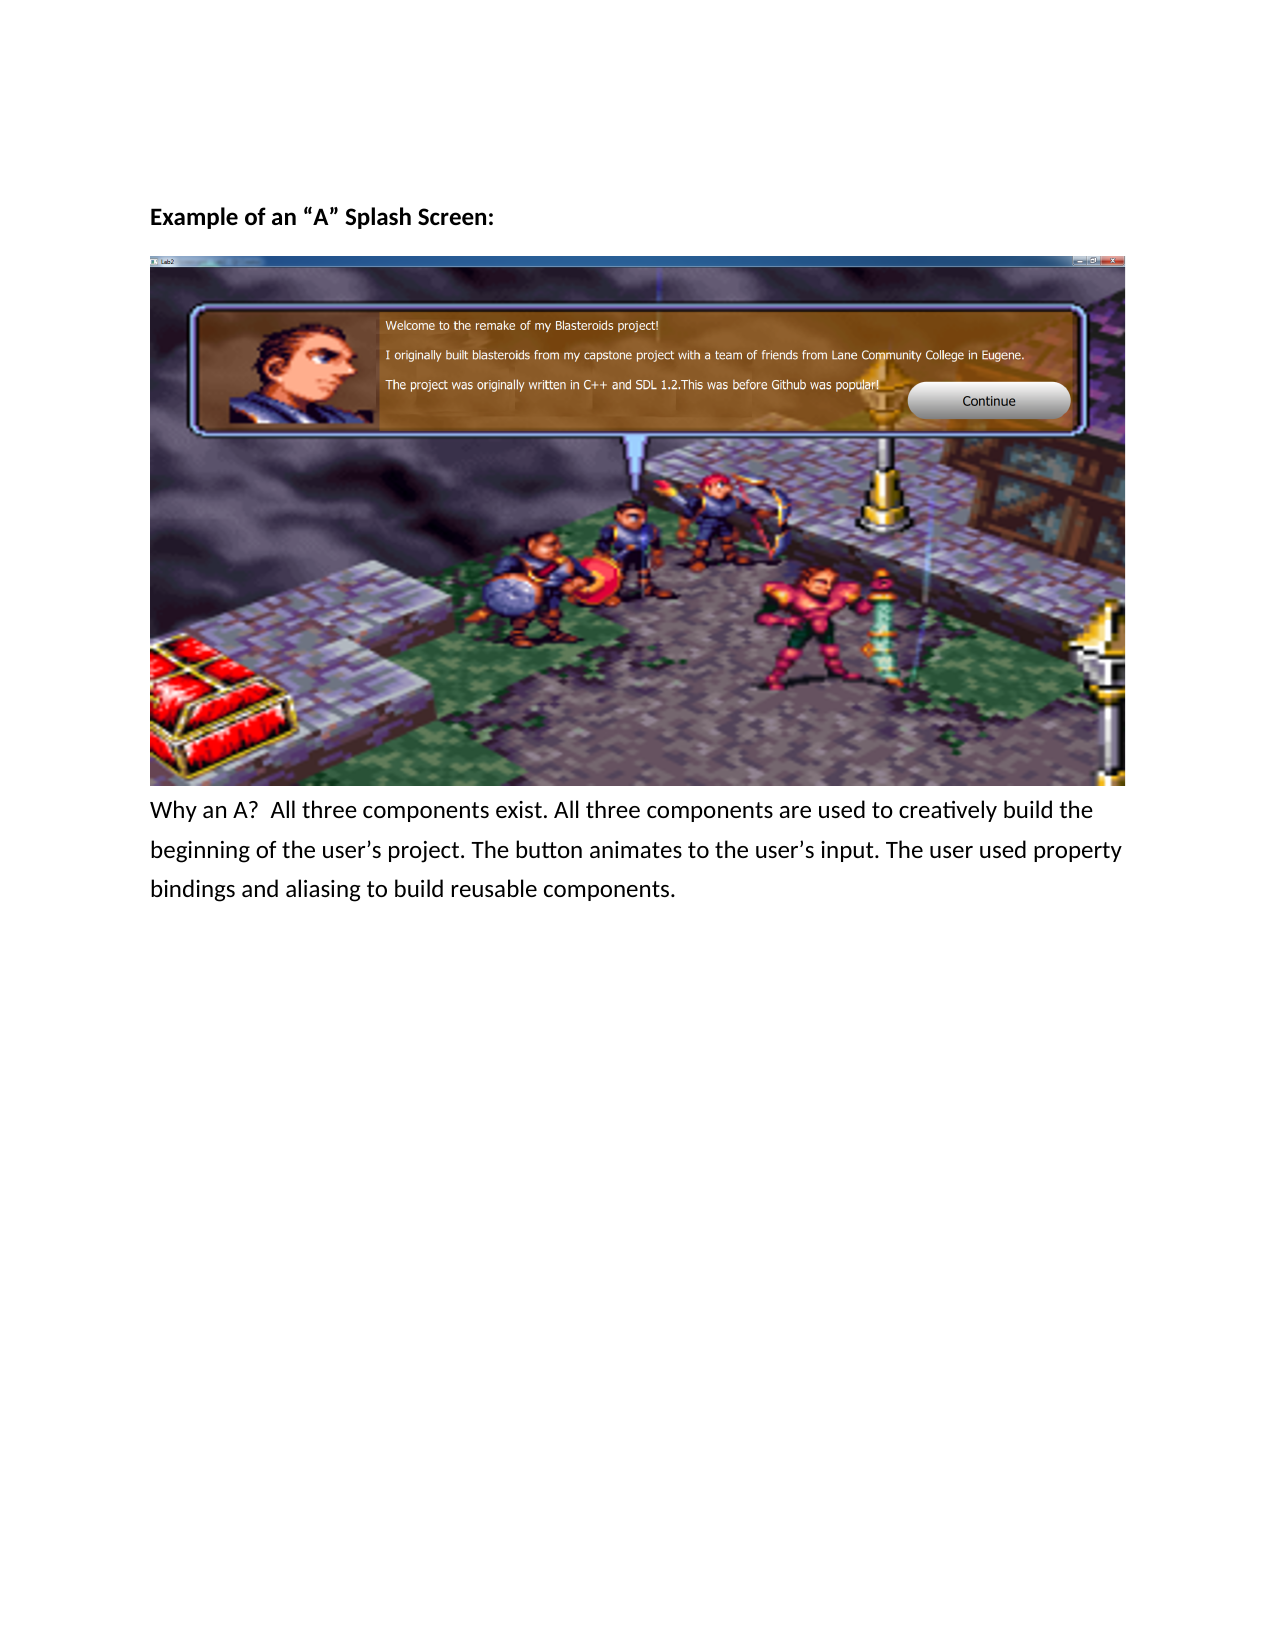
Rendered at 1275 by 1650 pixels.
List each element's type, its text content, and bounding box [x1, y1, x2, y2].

text Example of an “A” Splash Screen: [150, 201, 1125, 231]
picture [150, 256, 1125, 786]
text Why an A? All three components exist. All three components are used to creatively build the beginning of the user’s project. The button animates to the user’s input. The user used property bindings and aliasing to build reusable components. [150, 786, 1125, 903]
